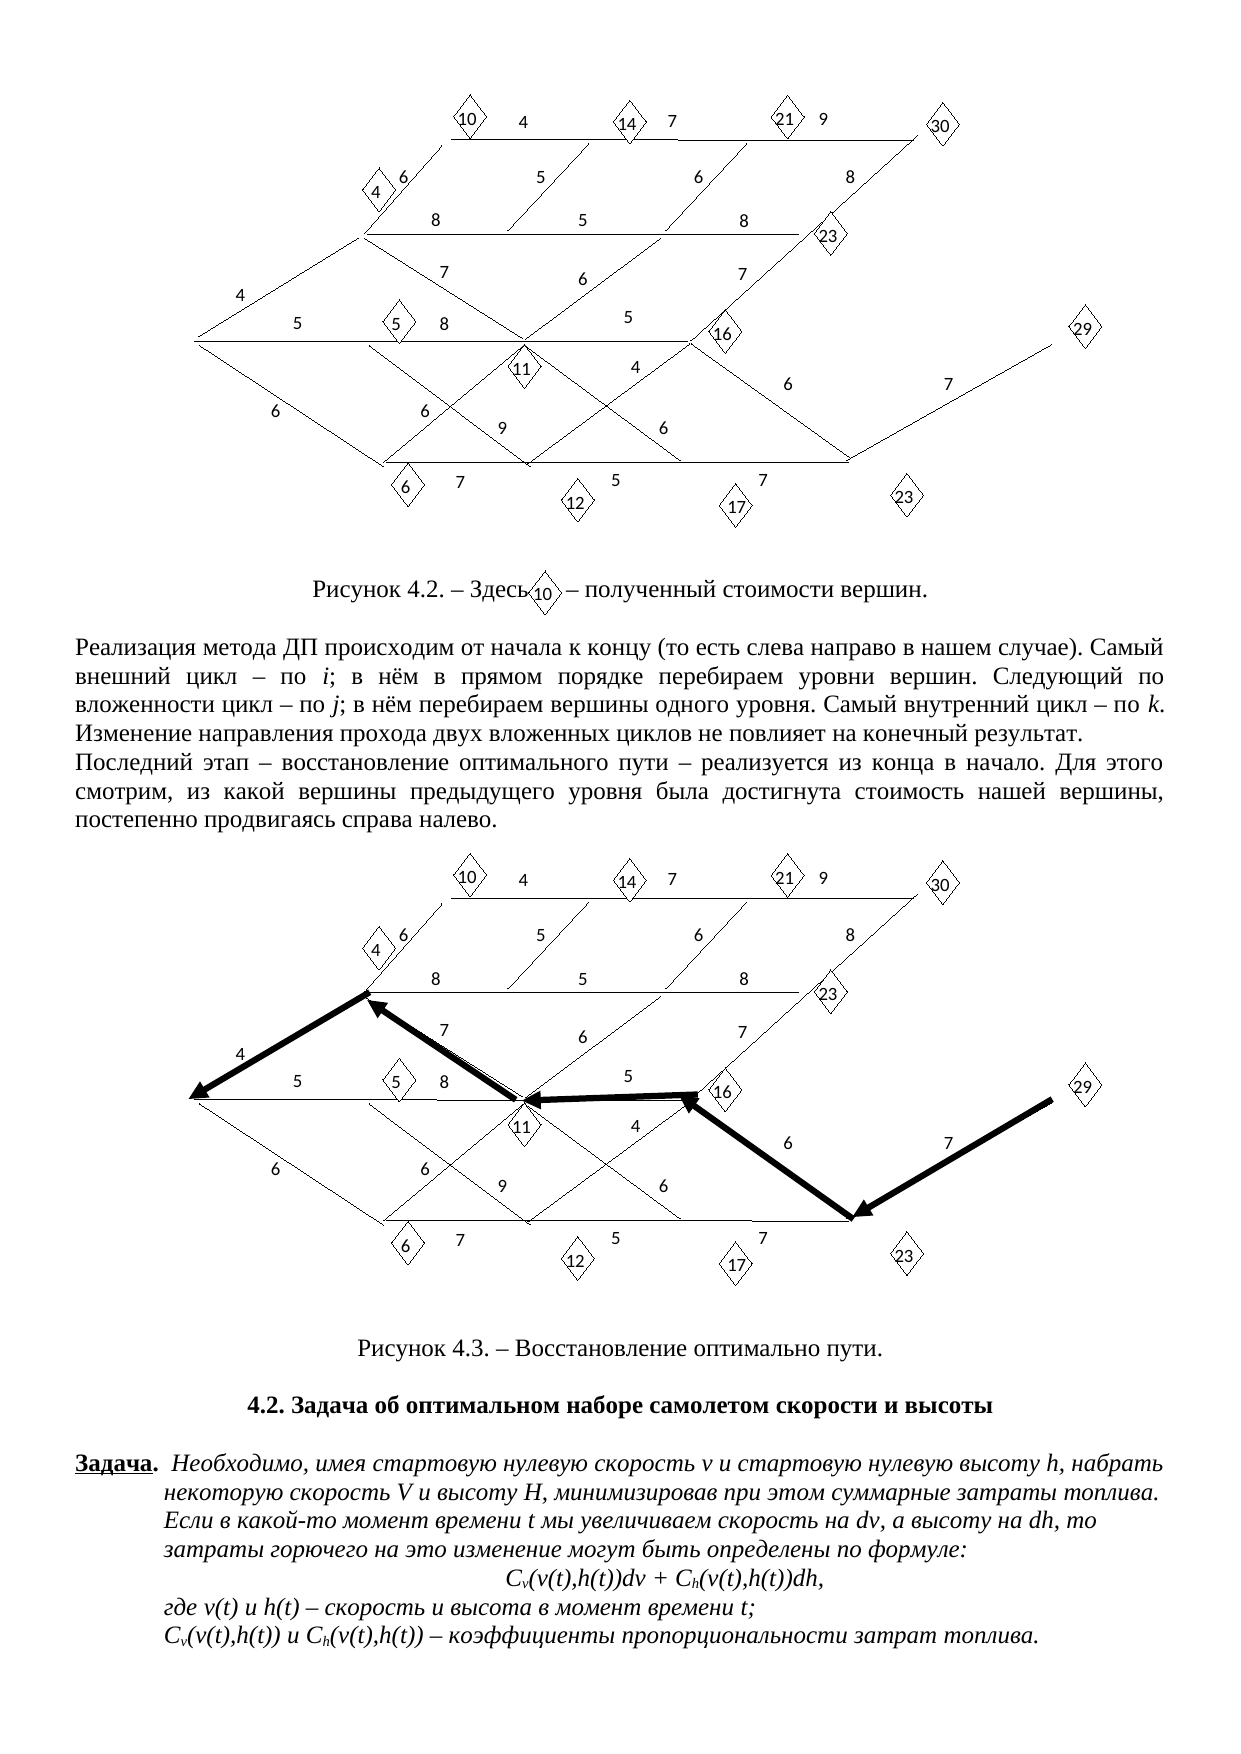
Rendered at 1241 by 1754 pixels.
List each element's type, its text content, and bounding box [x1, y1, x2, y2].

list 4.2. Задача об оптимальном наборе самолетом скорости и высоты [75, 1390, 1165, 1419]
list где v(t) и h(t) – скорость и высота в момент времени t; [164, 1592, 1165, 1620]
list Cv(v(t),h(t))dv + Ch(v(t),h(t))dh, [164, 1563, 1165, 1592]
list Рисунок 4.3. – Восстановление оптимально пути. [75, 1333, 1165, 1362]
list Реализация метода ДП происходим от начала к концу (то есть слева направо в нашем случае). Самый внешний цикл – по i; в нём в прямом порядке перебираем уровни вершин. Следующий по вложенности цикл – по j; в нём перебираем вершины одного уровня. Самый внутренний цикл – по k. Изменение направления прохода двух вложенных циклов не повлияет на конечный результат. [75, 632, 1165, 747]
list Рисунок 4.2. – Здесь – полученный стоимости вершин. [549, 574, 1165, 603]
list Задача. Необходимо, имея стартовую нулевую скорость v и стартовую нулевую высоту h, набрать некоторую скорость V и высоту H, минимизировав при этом суммарные затраты топлива. [75, 1448, 1165, 1505]
list Если в какой-то момент времени t мы увеличиваем скорость на dv, а высоту на dh, то затраты горючего на это изменение могут быть определены по формуле: [164, 1505, 1165, 1563]
list Рисунок 4.2. – Здесь – полученный стоимости вершин. [75, 574, 542, 603]
list Последний этап – восстановление оптимального пути – реализуется из конца в начало. Для этого смотрим, из какой вершины предыдущего уровня была достигнута стоимость нашей вершины, постепенно продвигаясь справа налево. [75, 747, 1165, 833]
list Cv(v(t),h(t)) и Ch(v(t),h(t)) – коэффициенты пропорциональности затрат топлива. [164, 1620, 1165, 1649]
